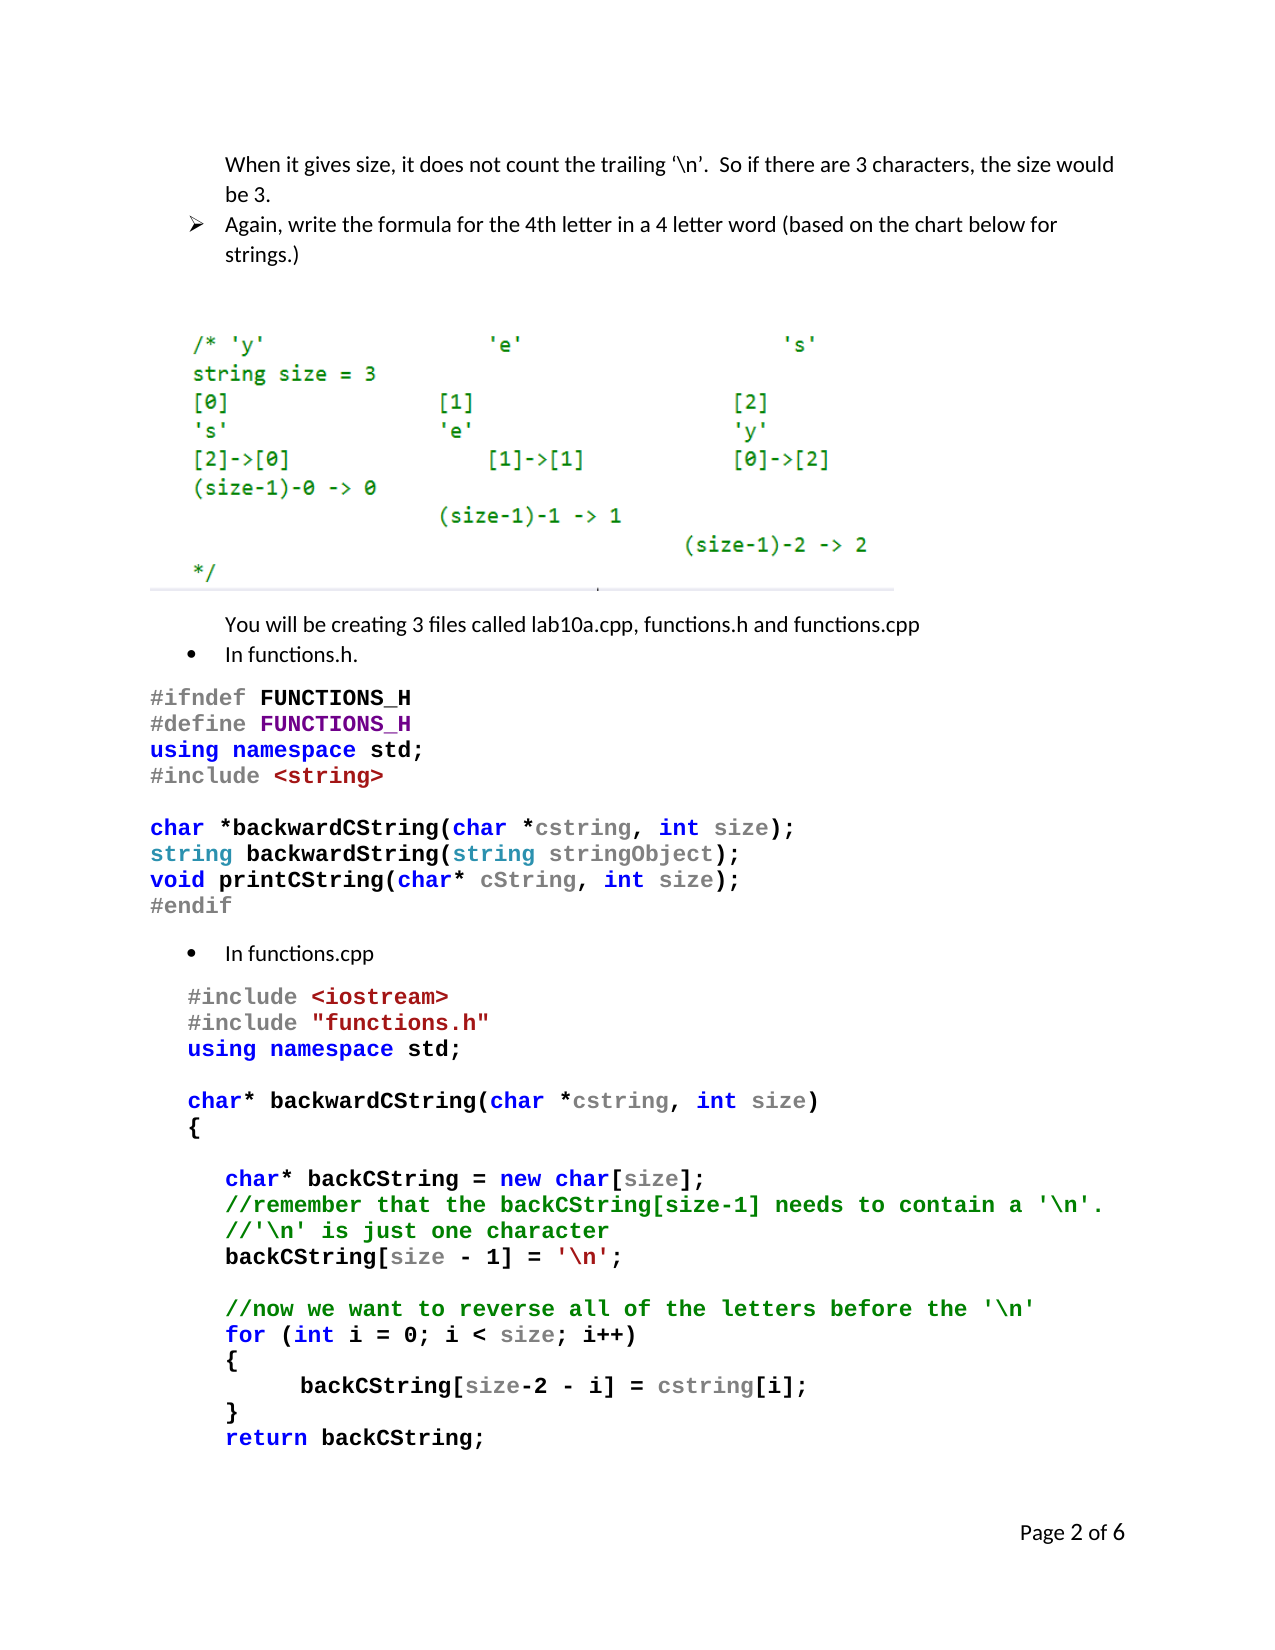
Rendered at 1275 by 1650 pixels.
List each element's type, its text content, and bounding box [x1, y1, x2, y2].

text #endif [150, 894, 1125, 920]
text #include <string> [150, 764, 1125, 791]
text char* backCString = new char[size]; [187, 1167, 1125, 1193]
text void printCString(char* cString, int size); [150, 868, 1125, 894]
list Again, write the formula for the 4th letter in a 4 letter word (based on the chart below for strings.) [187, 210, 1125, 269]
picture [150, 334, 894, 591]
text //now we want to reverse all of the letters before the '\n' [187, 1297, 1125, 1323]
text //'\n' is just one character [187, 1219, 1125, 1245]
text #include <iostream> [187, 986, 1125, 1012]
text { [187, 1115, 1125, 1141]
text using namespace std; [150, 739, 1125, 764]
text } [187, 1401, 1125, 1427]
list In functions.h. [187, 640, 1125, 668]
text #include "functions.h" [187, 1012, 1125, 1038]
text for (int i = 0; i < size; i++) [187, 1323, 1125, 1349]
text #ifndef FUNCTIONS_H [150, 687, 1125, 713]
text #define FUNCTIONS_H [150, 713, 1125, 739]
text return backCString; [187, 1427, 1125, 1453]
list You will be creating 3 files called lab10a.cpp, functions.h and functions.cpp [225, 610, 1125, 638]
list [187, 150, 1125, 208]
text char* backwardCString(char *cstring, int size) [187, 1089, 1125, 1115]
text using namespace std; [187, 1038, 1125, 1063]
text char *backwardCString(char *cstring, int size); [150, 816, 1125, 842]
text string backwardString(string stringObject); [150, 842, 1125, 868]
text backCString[size-2 - i] = cstring[i]; [187, 1375, 1125, 1401]
text //remember that the backCString[size-1] needs to contain a '\n'. [187, 1193, 1125, 1219]
text { [187, 1349, 1125, 1375]
list In functions.cpp [187, 939, 1125, 967]
text backCString[size - 1] = '\n'; [187, 1245, 1125, 1271]
